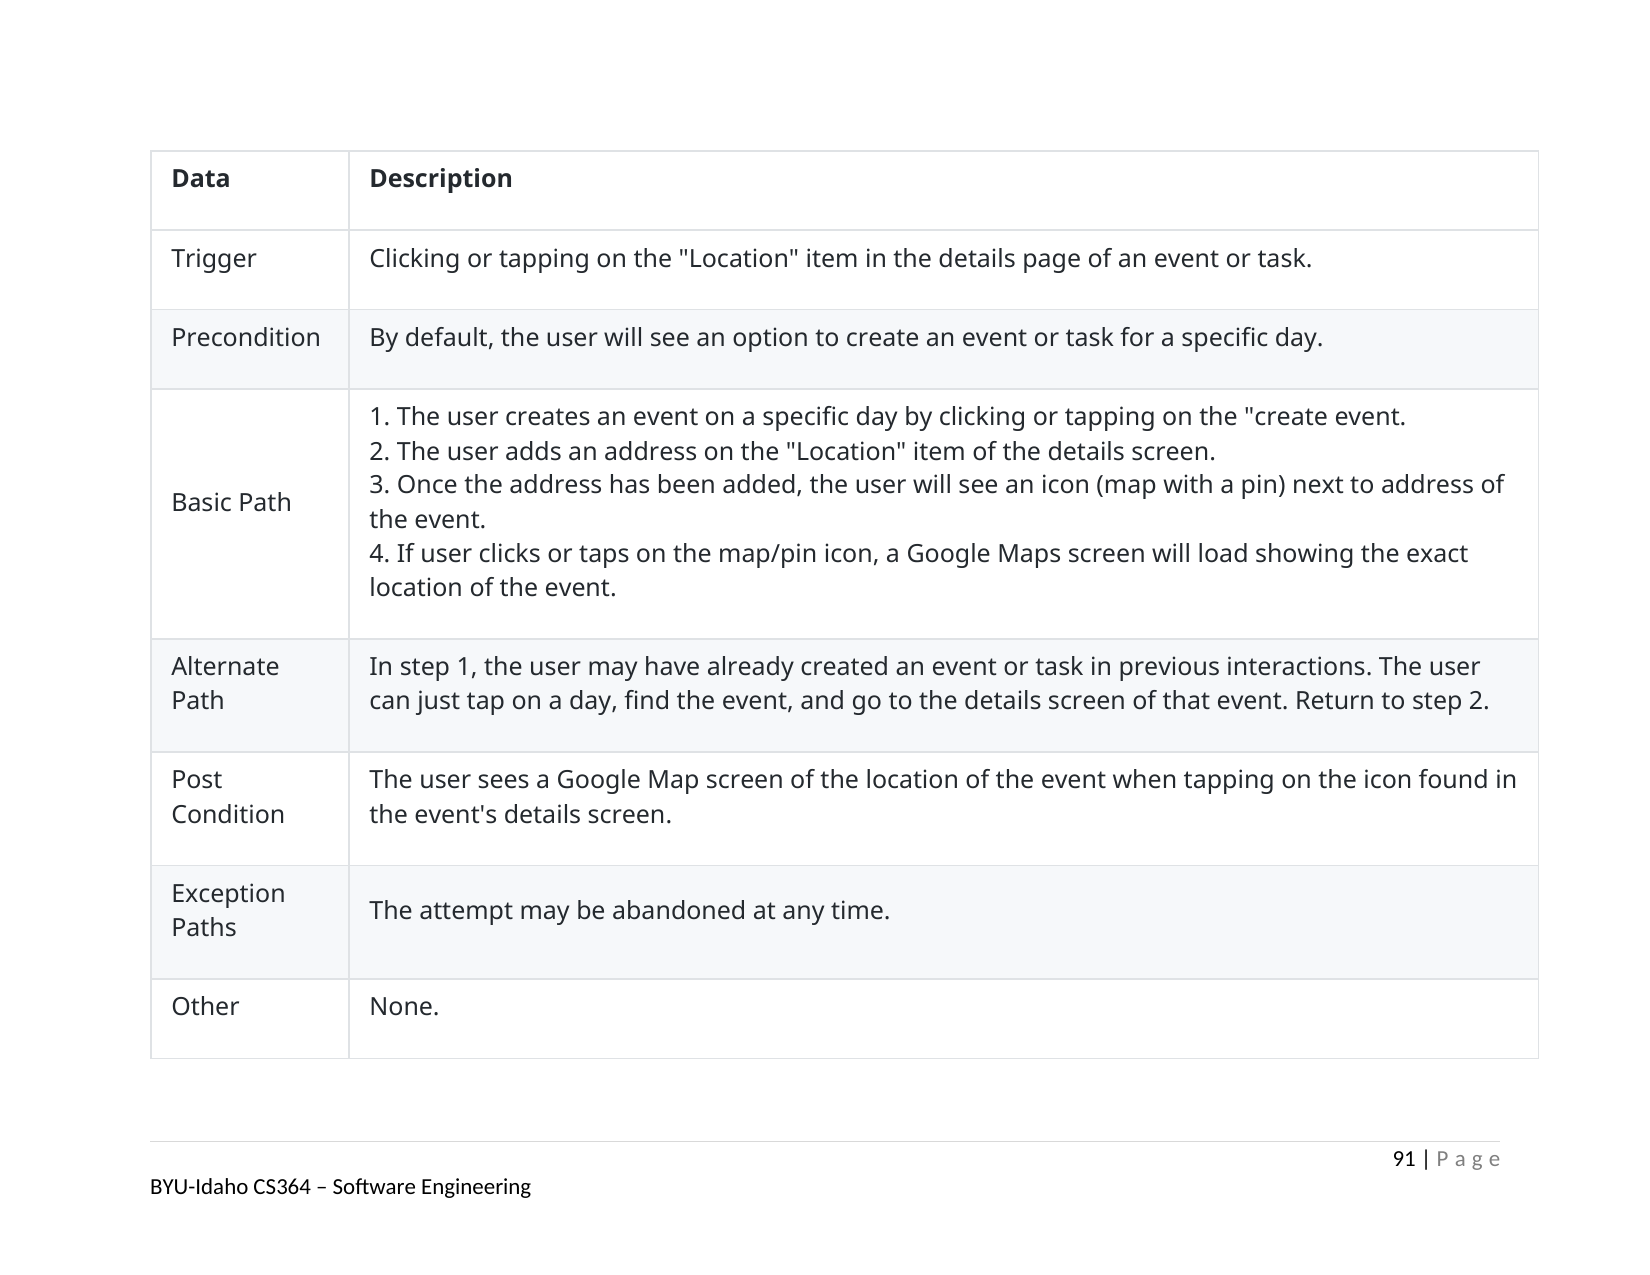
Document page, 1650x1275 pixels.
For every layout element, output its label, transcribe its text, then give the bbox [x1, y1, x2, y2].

table_cell Post Condition [152, 753, 348, 865]
table_cell The user sees a Google Map screen of the location of the event when tapping on the icon found in the event's details screen. [350, 753, 1538, 865]
table_cell Precondition [152, 310, 348, 388]
table_cell Clicking or tapping on the "Location" item in the details page of an event or task. [350, 231, 1538, 309]
table_cell Other [152, 980, 348, 1057]
table_cell Basic Path [152, 390, 348, 638]
table_cell Exception Paths [152, 866, 348, 978]
table_cell 1. The user creates an event on a specific day by clicking or tapping on the "create event. 2. The user adds an address on the "Location" item of the details screen. 3. Once the address has been added, the user will see an icon (map with a pin) next to address of the event. 4. If user clicks or taps on the map/pin icon, a Google Maps screen will load showing the exact location of the event. [350, 390, 1538, 638]
table_cell By default, the user will see an option to create an event or task for a specific day. [350, 310, 1538, 388]
table_cell Alternate Path [152, 640, 348, 751]
table_cell In step 1, the user may have already created an event or task in previous interactions. The user can just tap on a day, find the event, and go to the details screen of that event. Return to step 2. [350, 640, 1538, 751]
table_cell None. [350, 980, 1538, 1057]
table_header Data [152, 152, 348, 229]
table_cell Trigger [152, 231, 348, 309]
table_cell The attempt may be abandoned at any time. [350, 866, 1538, 978]
table_header Description [350, 152, 1538, 229]
